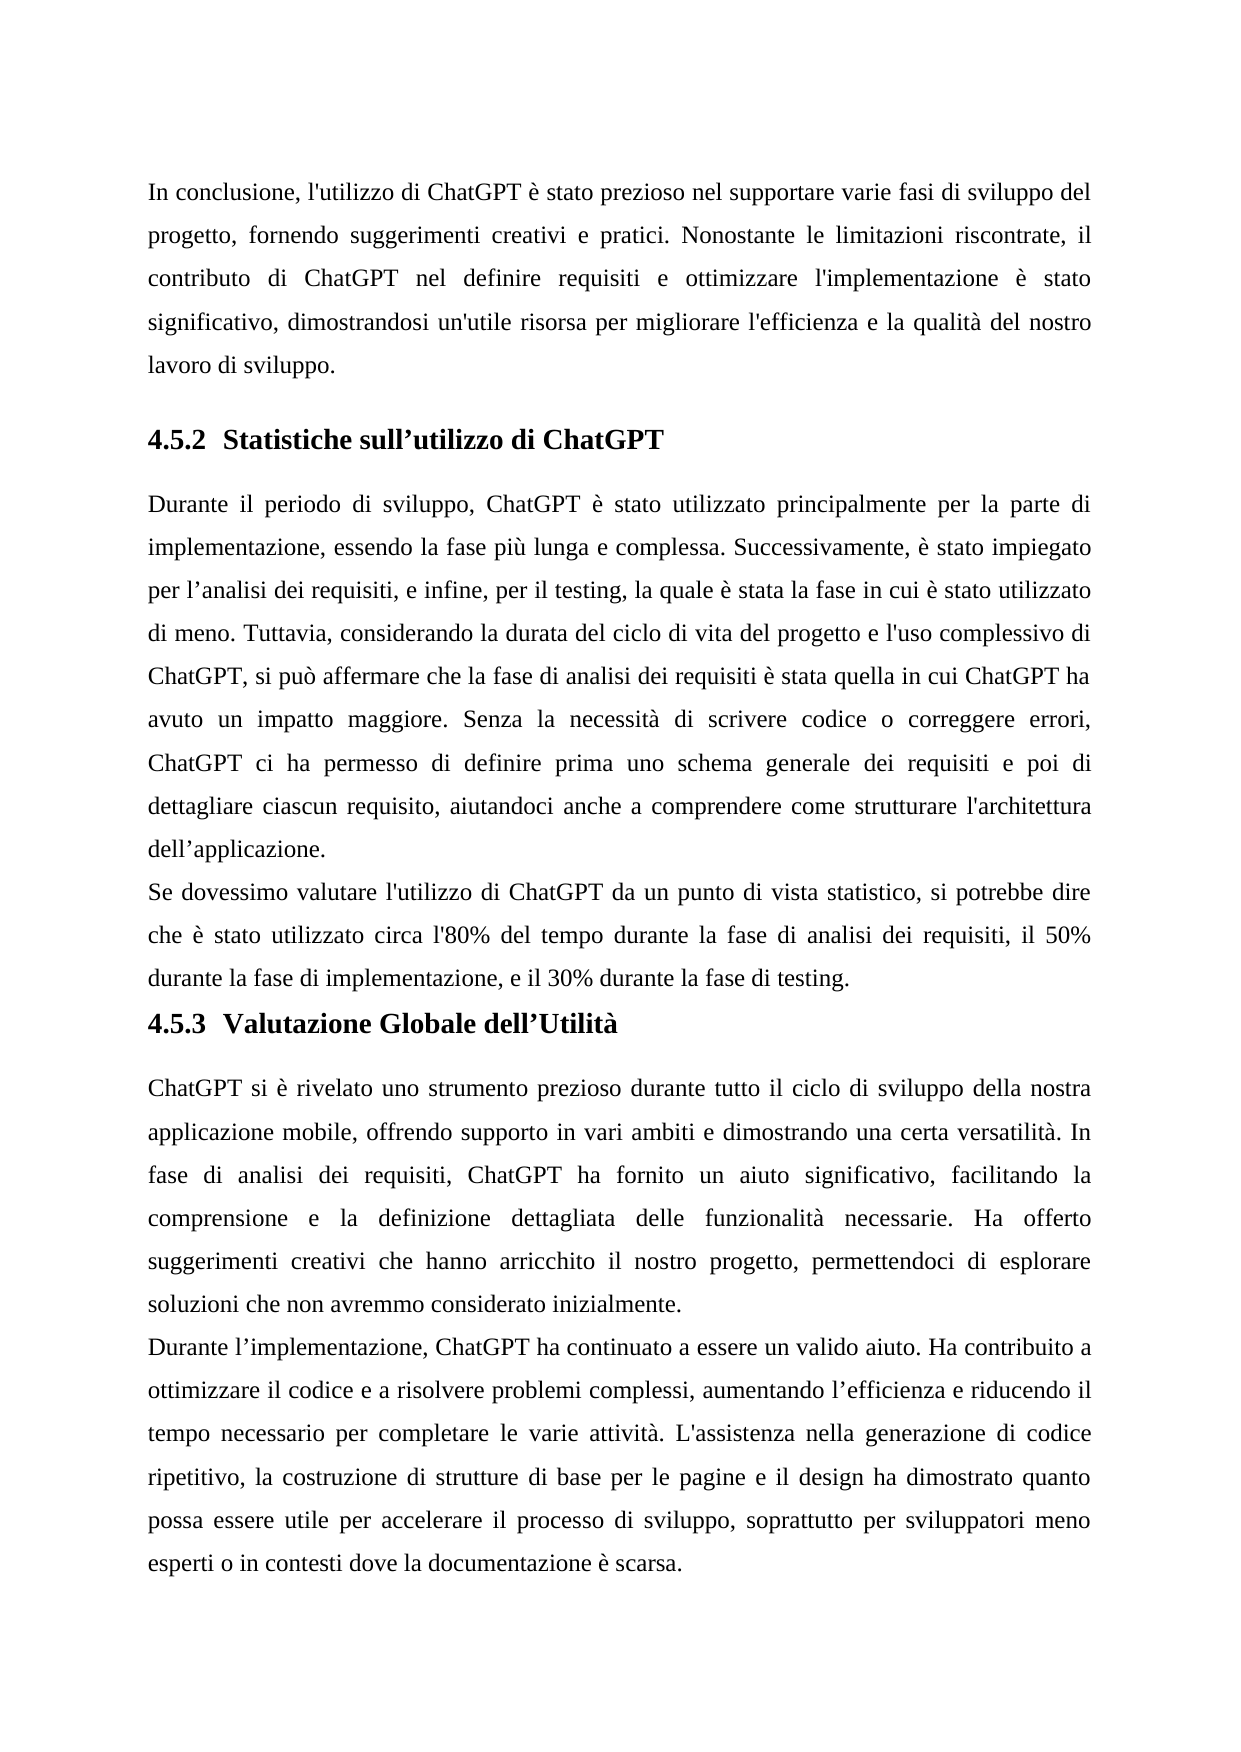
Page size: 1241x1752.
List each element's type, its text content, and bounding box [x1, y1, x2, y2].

list Statistiche sull’utilizzo di ChatGPT [148, 422, 1092, 456]
text Durante l’implementazione, ChatGPT ha continuato a essere un valido aiuto. Ha contribuito a ottimizzare il codice e a risolvere problemi complessi, aumentando l’efficienza e riducendo il tempo necessario per completare le varie attività. L'assistenza nella generazione di codice ripetitivo, la costruzione di strutture di base per le pagine e il design ha dimostrato quanto possa essere utile per accelerare il processo di sviluppo, soprattutto per sviluppatori meno esperti o in contesti dove la documentazione è scarsa. [148, 1332, 1092, 1577]
text ChatGPT si è rivelato uno strumento prezioso durante tutto il ciclo di sviluppo della nostra applicazione mobile, offrendo supporto in vari ambiti e dimostrando una certa versatilità. In fase di analisi dei requisiti, ChatGPT ha fornito un aiuto significativo, facilitando la comprensione e la definizione dettagliata delle funzionalità necessarie. Ha offerto suggerimenti creativi che hanno arricchito il nostro progetto, permettendoci di esplorare soluzioni che non avremmo considerato inizialmente. [148, 1073, 1092, 1318]
list Valutazione Globale dell’Utilità [148, 1006, 1092, 1040]
text Se dovessimo valutare l'utilizzo di ChatGPT da un punto di vista statistico, si potrebbe dire che è stato utilizzato circa l'80% del tempo durante la fase di analisi dei requisiti, il 50% durante la fase di implementazione, e il 30% durante la fase di testing. [148, 877, 1092, 992]
text Durante il periodo di sviluppo, ChatGPT è stato utilizzato principalmente per la parte di implementazione, essendo la fase più lunga e complessa. Successivamente, è stato impiegato per l’analisi dei requisiti, e infine, per il testing, la quale è stata la fase in cui è stato utilizzato di meno. Tuttavia, considerando la durata del ciclo di vita del progetto e l'uso complessivo di ChatGPT, si può affermare che la fase di analisi dei requisiti è stata quella in cui ChatGPT ha avuto un impatto maggiore. Senza la necessità di scrivere codice o correggere errori, ChatGPT ci ha permesso di definire prima uno schema generale dei requisiti e poi di dettagliare ciascun requisito, aiutandoci anche a comprendere come strutturare l'architettura dell’applicazione. [148, 489, 1092, 863]
text In conclusione, l'utilizzo di ChatGPT è stato prezioso nel supportare varie fasi di sviluppo del progetto, fornendo suggerimenti creativi e pratici. Nonostante le limitazioni riscontrate, il contributo di ChatGPT nel definire requisiti e ottimizzare l'implementazione è stato significativo, dimostrandosi un'utile risorsa per migliorare l'efficienza e la qualità del nostro lavoro di sviluppo. [148, 177, 1092, 378]
